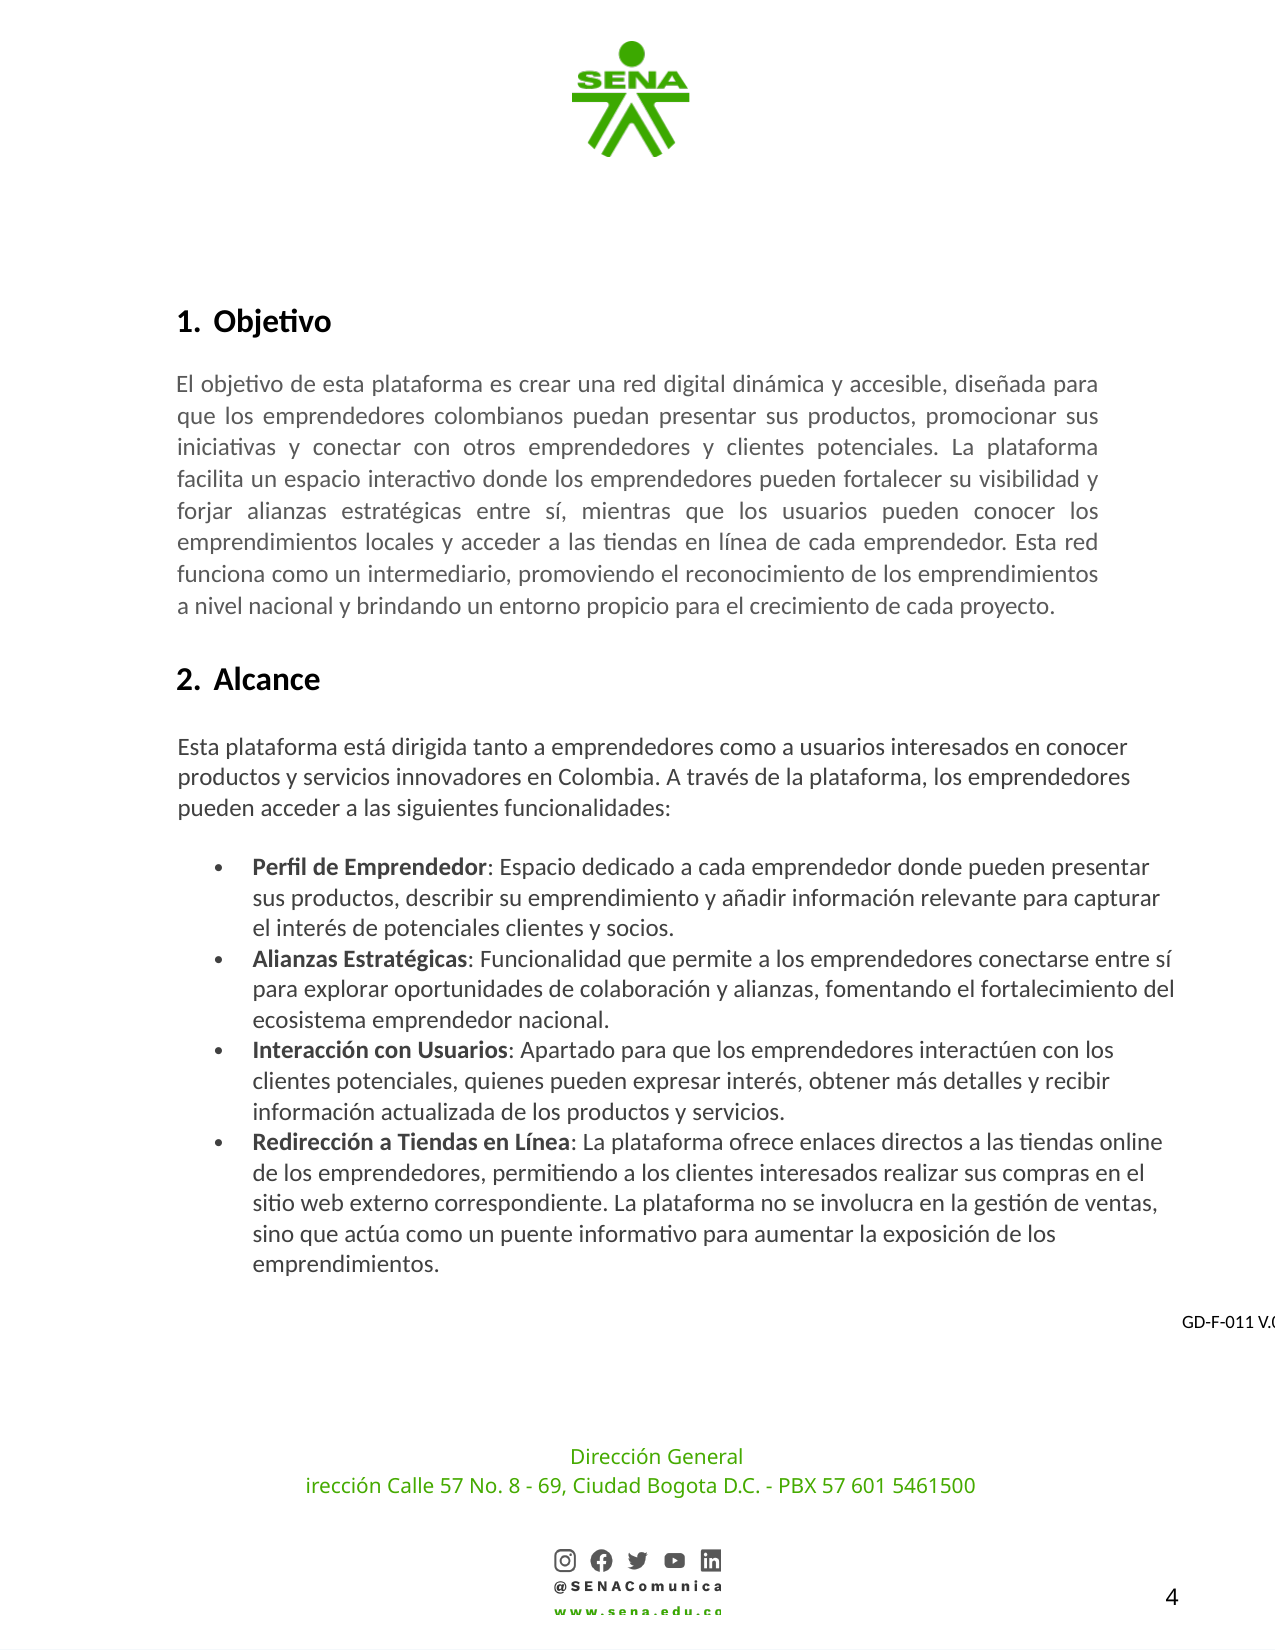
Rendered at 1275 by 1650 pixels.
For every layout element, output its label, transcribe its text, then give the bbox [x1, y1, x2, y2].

list Perfil de Emprendedor: Espacio dedicado a cada emprendedor donde pueden presentar sus productos, describir su emprendimiento y añadir información relevante para capturar el interés de potenciales clientes y socios. [215, 852, 1178, 943]
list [215, 1214, 1178, 1275]
subtitle Objetivo [176, 300, 1178, 341]
list Interacción con Usuarios: Apartado para que los emprendedores interactúen con los clientes potenciales, quienes pueden expresar interés, obtener más detalles y recibir información actualizada de los productos y servicios. [215, 1093, 1178, 1184]
list Alianzas Estratégicas: Funcionalidad que permite a los emprendedores conectarse entre sí para explorar oportunidades de colaboración y alianzas, fomentando el fortalecimiento del ecosistema emprendedor nacional. [215, 972, 1178, 1064]
subtitle Alcance [176, 658, 1178, 698]
text El objetivo de esta plataforma es crear una red digital dinámica y accesible, diseñada para que los emprendedores colombianos puedan presentar sus productos, promocionar sus iniciativas y conectar con otros emprendedores y clientes potenciales. La plataforma facilita un espacio interactivo donde los emprendedores pueden fortalecer su visibilidad y forjar alianzas estratégicas entre sí, mientras que los usuarios pueden conocer los emprendimientos locales y acceder a las tiendas en línea de cada emprendedor. Esta red funciona como un intermediario, promoviendo el reconocimiento de los emprendimientos a nivel nacional y brindando un entorno propicio para el crecimiento de cada proyecto. [176, 368, 1099, 620]
text Esta plataforma está dirigida tanto a emprendedores como a usuarios interesados en conocer productos y servicios innovadores en Colombia. A través de la plataforma, los emprendedores pueden acceder a las siguientes funcionalidades: [177, 731, 1178, 822]
